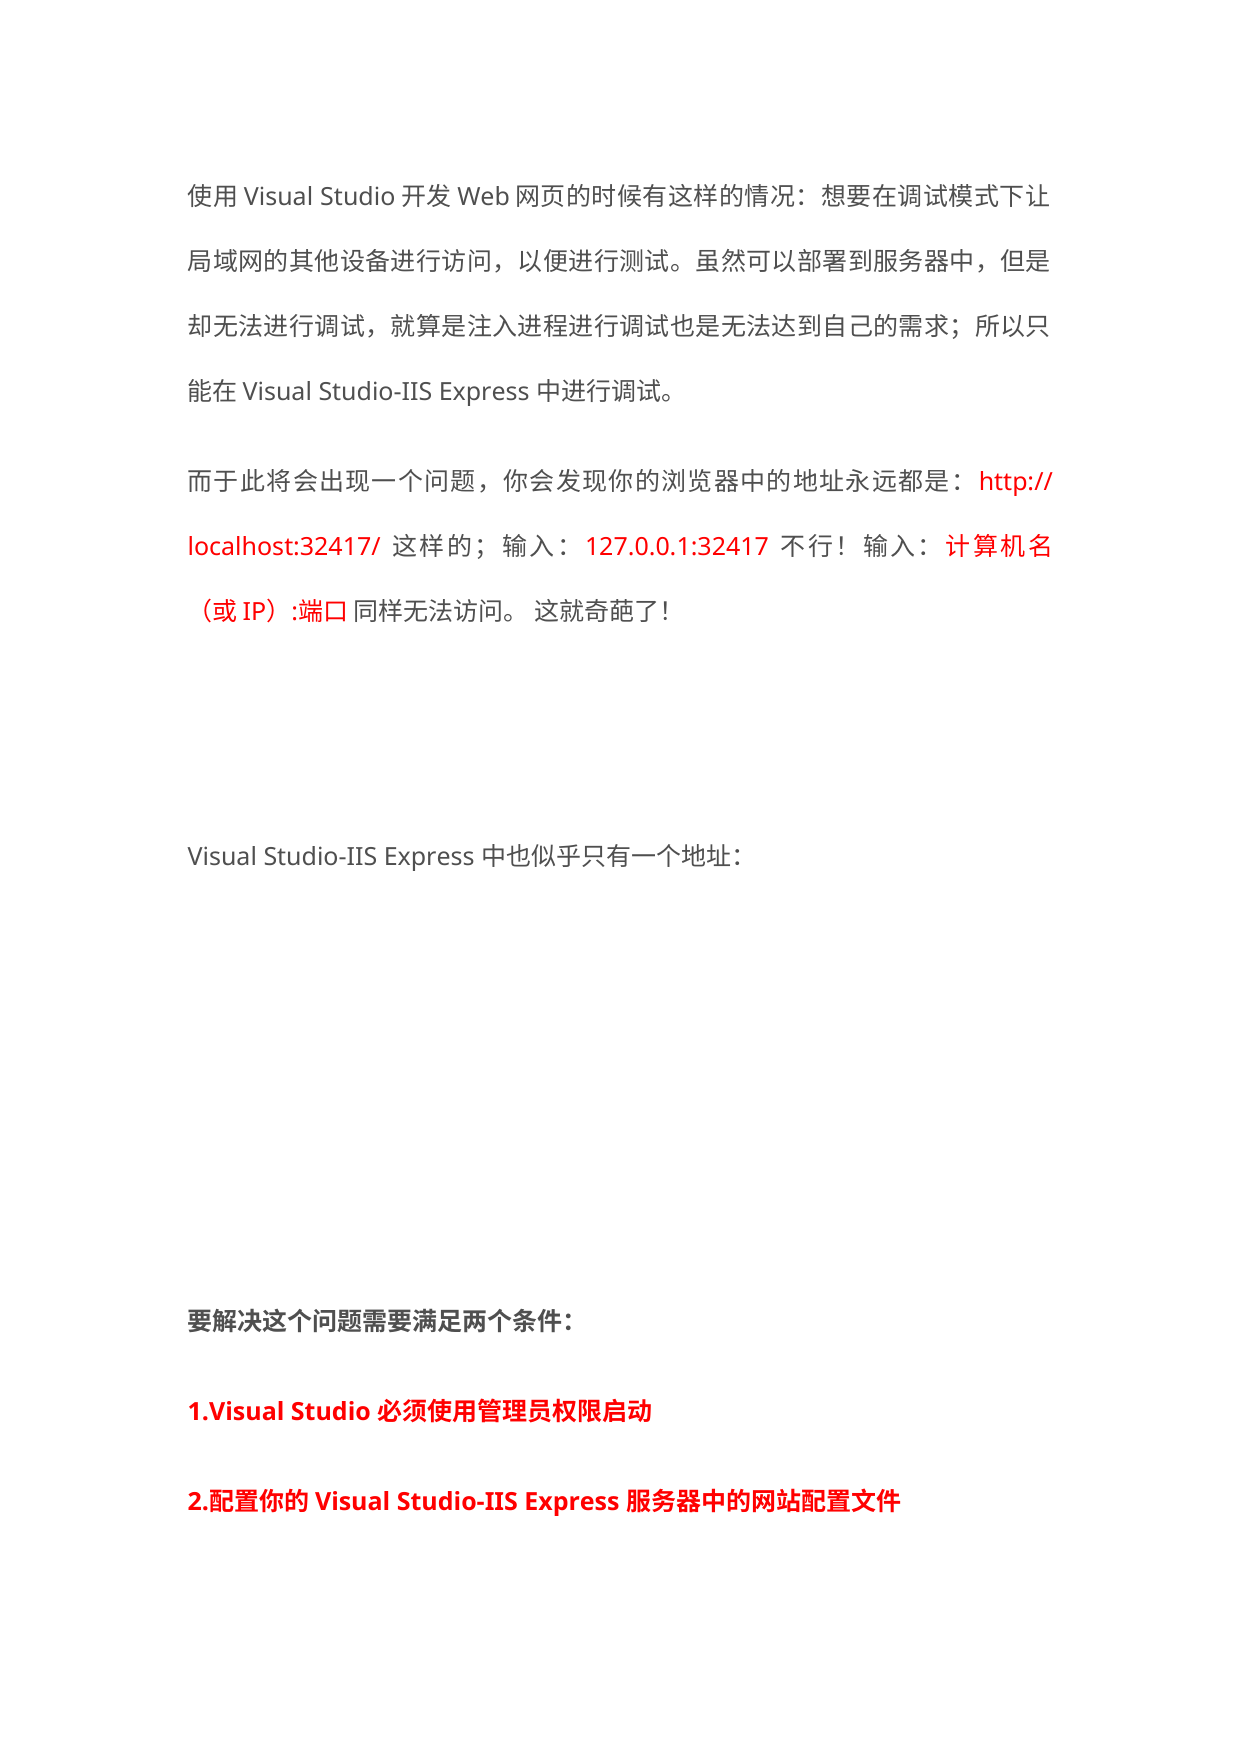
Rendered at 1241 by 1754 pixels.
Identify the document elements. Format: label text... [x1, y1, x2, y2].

text 要解决这个问题需要满足两个条件： [187, 1287, 1053, 1352]
text 而于此将会出现一个问题，你会发现你的浏览器中的地址永远都是：http://localhost:32417/ 这样的；输入：127.0.0.1:32417 不行！输入：计算机名（或IP）:端口 同样无法访问。 这就奇葩了！ [187, 447, 1053, 642]
text Visual Studio-IIS Express 中也似乎只有一个地址： [187, 822, 1053, 952]
text 使用Visual Studio开发Web网页的时候有这样的情况：想要在调试模式下让局域网的其他设备进行访问，以便进行测试。虽然可以部署到服务器中，但是却无法进行调试，就算是注入进程进行调试也是无法达到自己的需求；所以只能在Visual Studio-IIS Express 中进行调试。 [187, 162, 1053, 422]
text 2.配置你的 Visual Studio-IIS Express 服务器中的网站配置文件 [187, 1467, 1053, 1532]
text 1.Visual Studio 必须使用管理员权限启动 [187, 1377, 1053, 1442]
